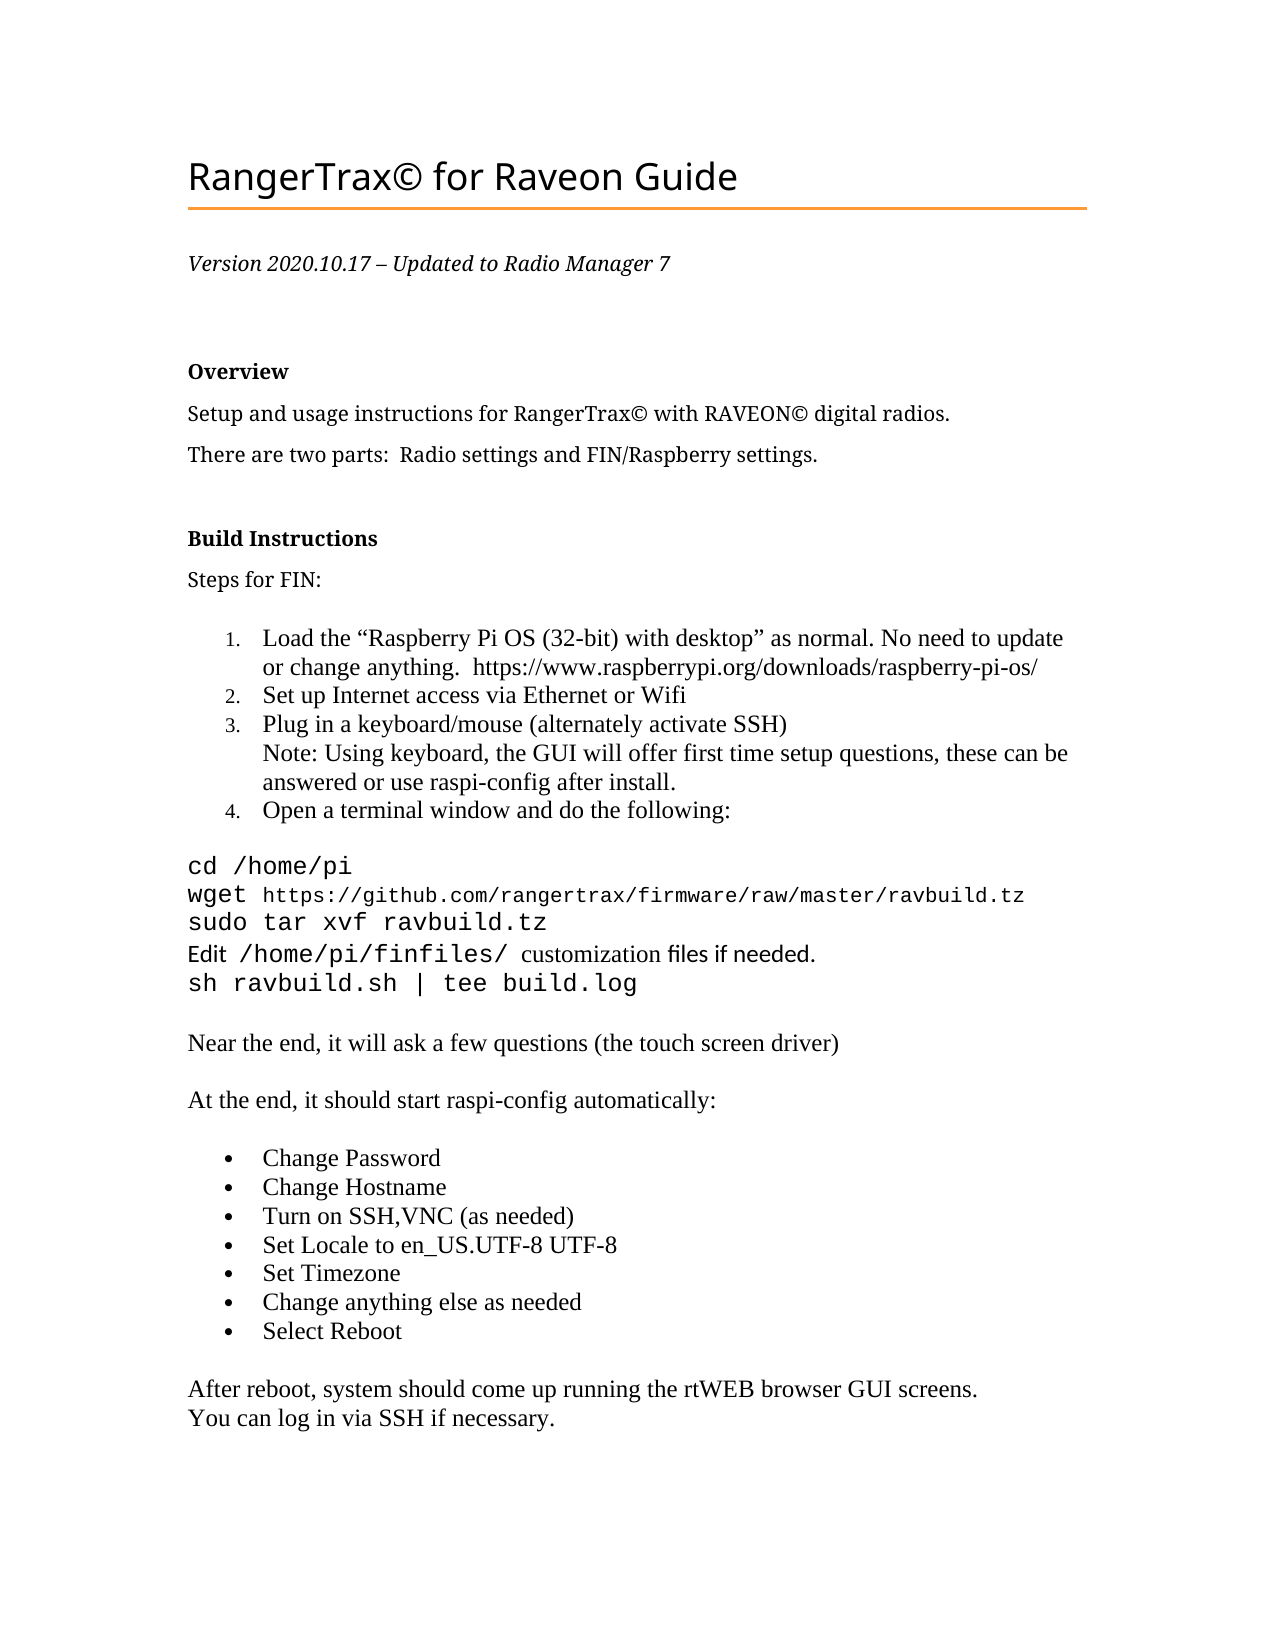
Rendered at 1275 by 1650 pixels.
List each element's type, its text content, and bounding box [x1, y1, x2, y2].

text There are two parts: Radio settings and FIN/Raspberry settings. [187, 439, 1087, 469]
list Load the “Raspberry Pi OS (32-bit) with desktop” as normal. No need to update or change anything. https://www.raspberrypi.org/downloads/raspberry-pi-os/ [225, 623, 1087, 680]
list Plug in a keyboard/mouse (alternately activate SSH) Note: Using keyboard, the GUI will offer first time setup questions, these can be answered or use raspi-config after install. [225, 709, 1087, 795]
text cd /home/pi wget https://github.com/rangertrax/firmware/raw/master/ravbuild.tz sudo tar xvf ravbuild.tz Edit /home/pi/finfiles/ customization files if needed. sh ravbuild.sh | tee build.log [187, 853, 1087, 998]
list Open a terminal window and do the following: [225, 795, 1087, 824]
text Overview [187, 356, 1087, 385]
text Build Instructions [187, 523, 1087, 552]
list Change Hostname [225, 1172, 1087, 1201]
list Turn on SSH,VNC (as needed) [225, 1201, 1087, 1230]
list Select Reboot [225, 1316, 1087, 1345]
text Steps for FIN: [187, 564, 1087, 594]
list Change Password [225, 1143, 1087, 1172]
text You can log in via SSH if necessary. [187, 1403, 1087, 1431]
text Near the end, it will ask a few questions (the touch screen driver) [187, 1028, 1087, 1056]
subtitle RangerTrax© for Raveon Guide [187, 150, 1087, 210]
list Set Locale to en_US.UTF-8 UTF-8 [225, 1230, 1087, 1258]
list Change anything else as needed [225, 1287, 1087, 1316]
text At the end, it should start raspi-config automatically: [187, 1086, 1087, 1114]
text Version 2020.10.17 – Updated to Radio Manager 7 [187, 248, 1087, 277]
list Set Timezone [225, 1258, 1087, 1287]
list Set up Internet access via Ethernet or Wifi [225, 680, 1087, 709]
text Setup and usage instructions for RangerTrax© with RAVEON© digital radios. [187, 398, 1087, 427]
text After reboot, system should come up running the rtWEB browser GUI screens. [187, 1374, 1087, 1403]
